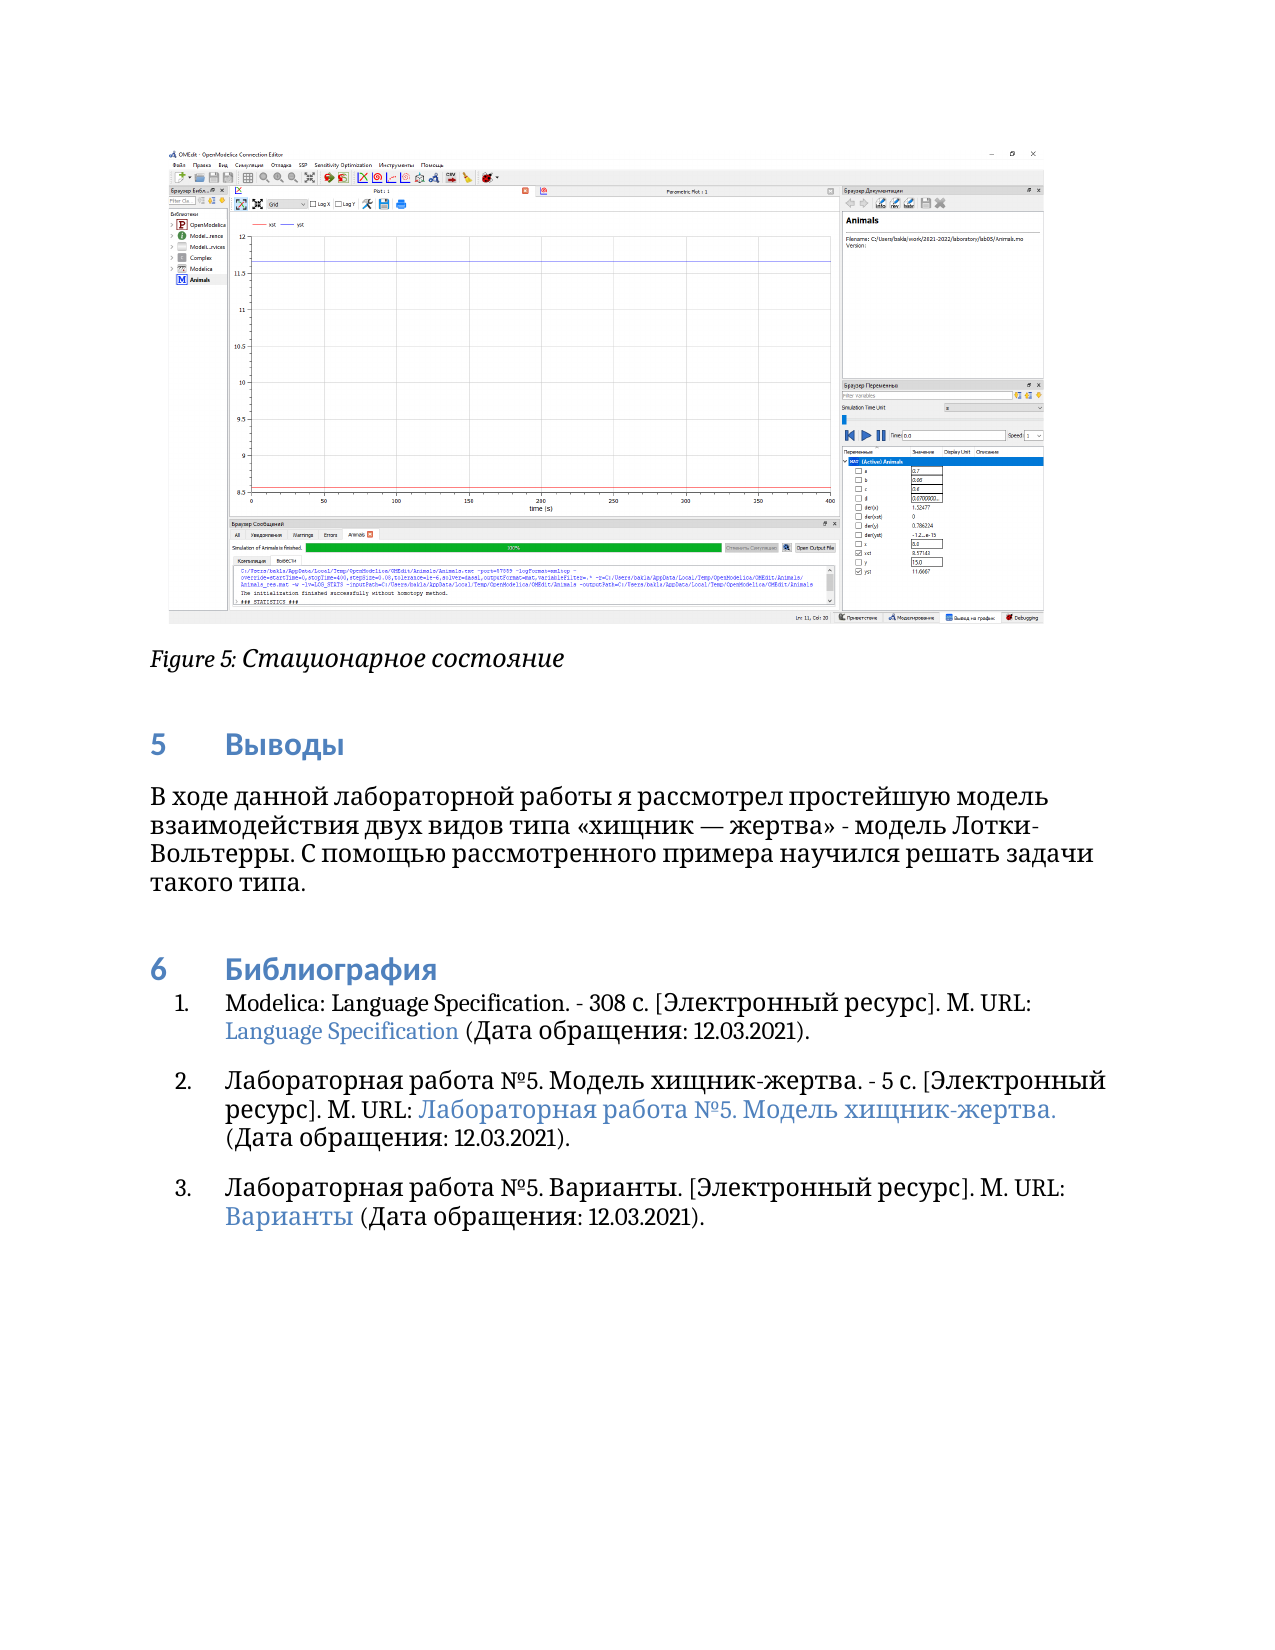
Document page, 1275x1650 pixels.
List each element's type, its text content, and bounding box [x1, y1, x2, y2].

subtitle 6 Библиография [150, 948, 1125, 988]
list Лабораторная работа №5. Модель хищник-жертва. - 5 с. [Электронный ресурс]. М. URL: Лабораторная работа №5. Модель хищник-жертва. (Дата обращения: 12.03.2021). [175, 1067, 1125, 1153]
subtitle 5 Выводы [150, 723, 1125, 764]
list Лабораторная работа №5. Варианты. [Электронный ресурс]. М. URL: Варианты (Дата обращения: 12.03.2021). [175, 1174, 1125, 1231]
list Modelica: Language Specification. - 308 с. [Электронный ресурс]. М. URL: Language Specification (Дата обращения: 12.03.2021). [175, 988, 1125, 1046]
picture [168, 150, 1044, 624]
text Figure 5: Стационарное состояние [150, 644, 1125, 673]
text В ходе данной лабораторной работы я рассмотрел простейшую модель взаимодействия двух видов типа «хищник — жертва» - модель Лотки-Вольтерры. С помощью рассмотренного примера научился решать задачи такого типа. [150, 783, 1125, 898]
